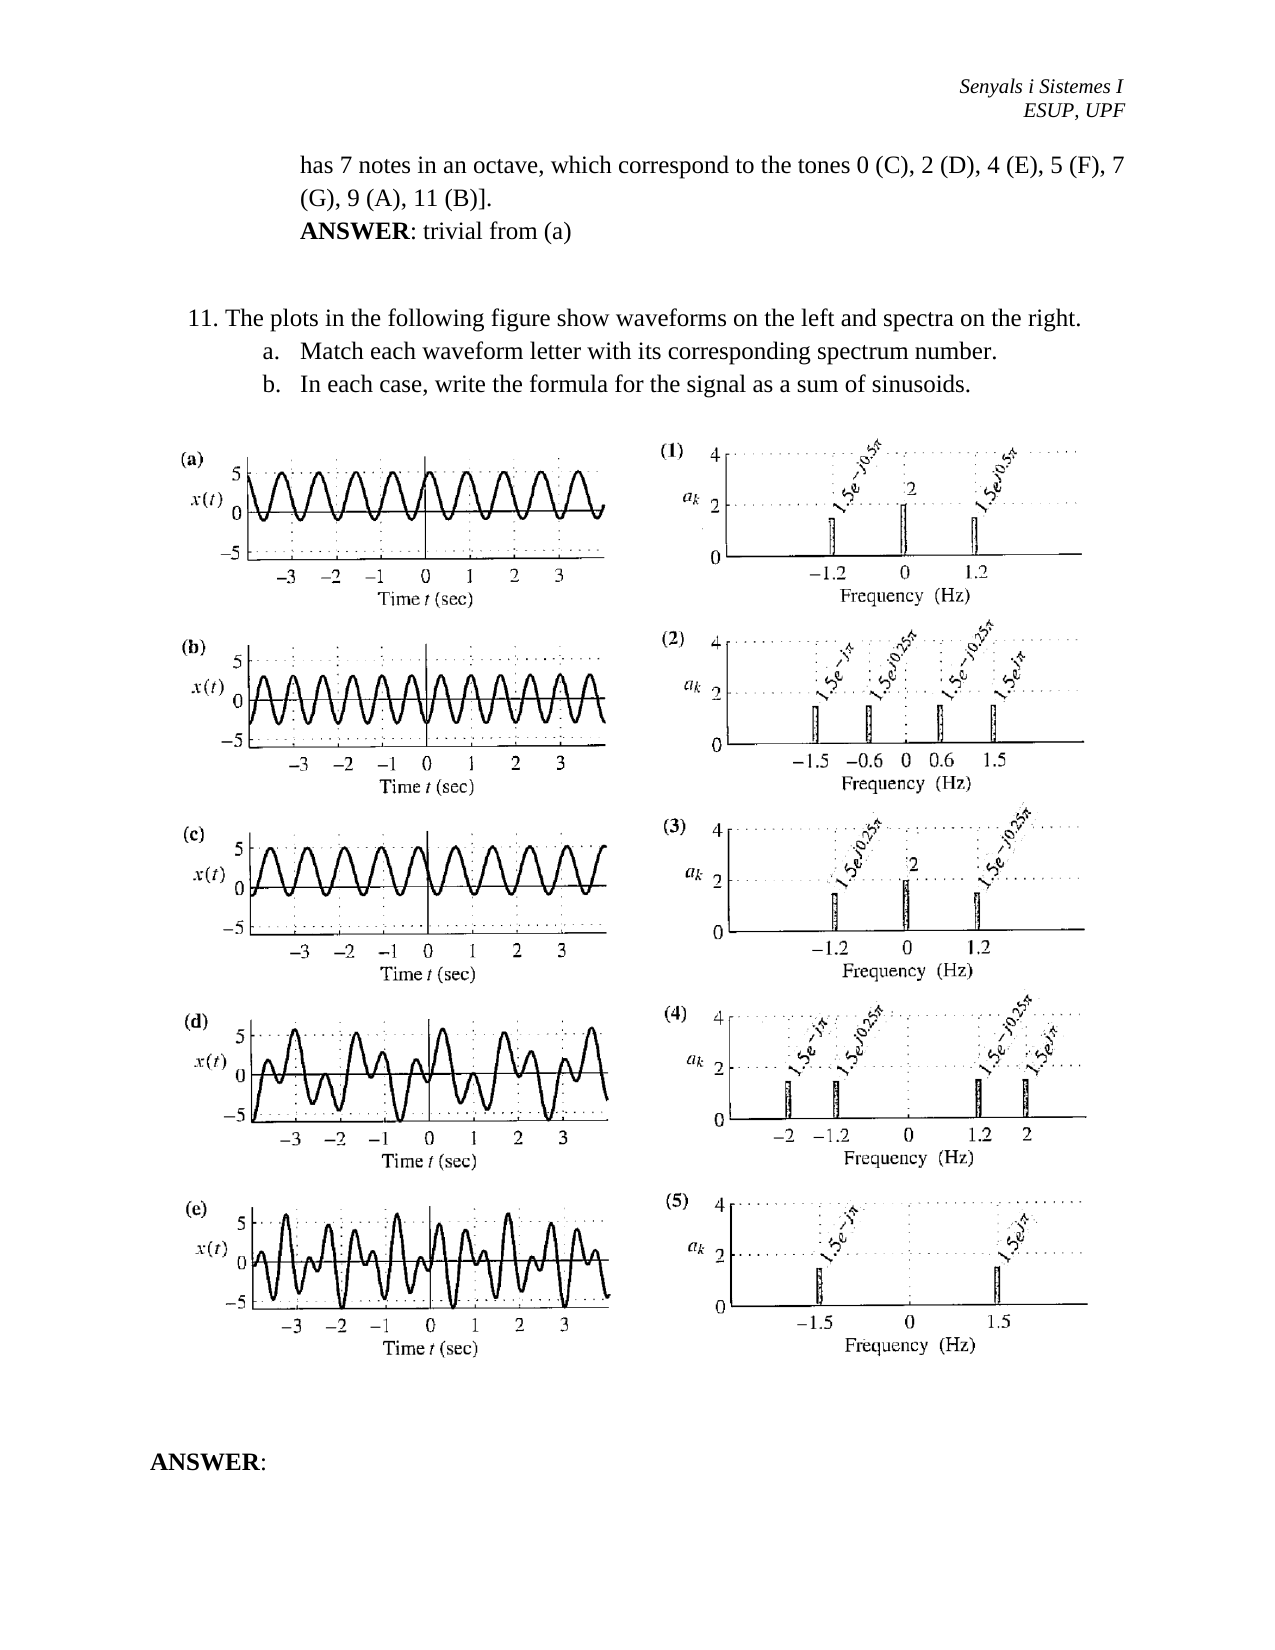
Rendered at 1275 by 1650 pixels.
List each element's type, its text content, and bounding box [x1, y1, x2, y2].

list Match each waveform letter with its corresponding spectrum number. [262, 336, 1125, 365]
list The plots in the following figure show waveforms on the left and spectra on the right. [187, 303, 1125, 332]
list In each case, write the formula for the signal as a sum of sinusoids. [262, 369, 1125, 398]
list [262, 150, 1125, 245]
picture [150, 412, 1125, 1390]
text ANSWER: (1) c [150, 1447, 1125, 1476]
